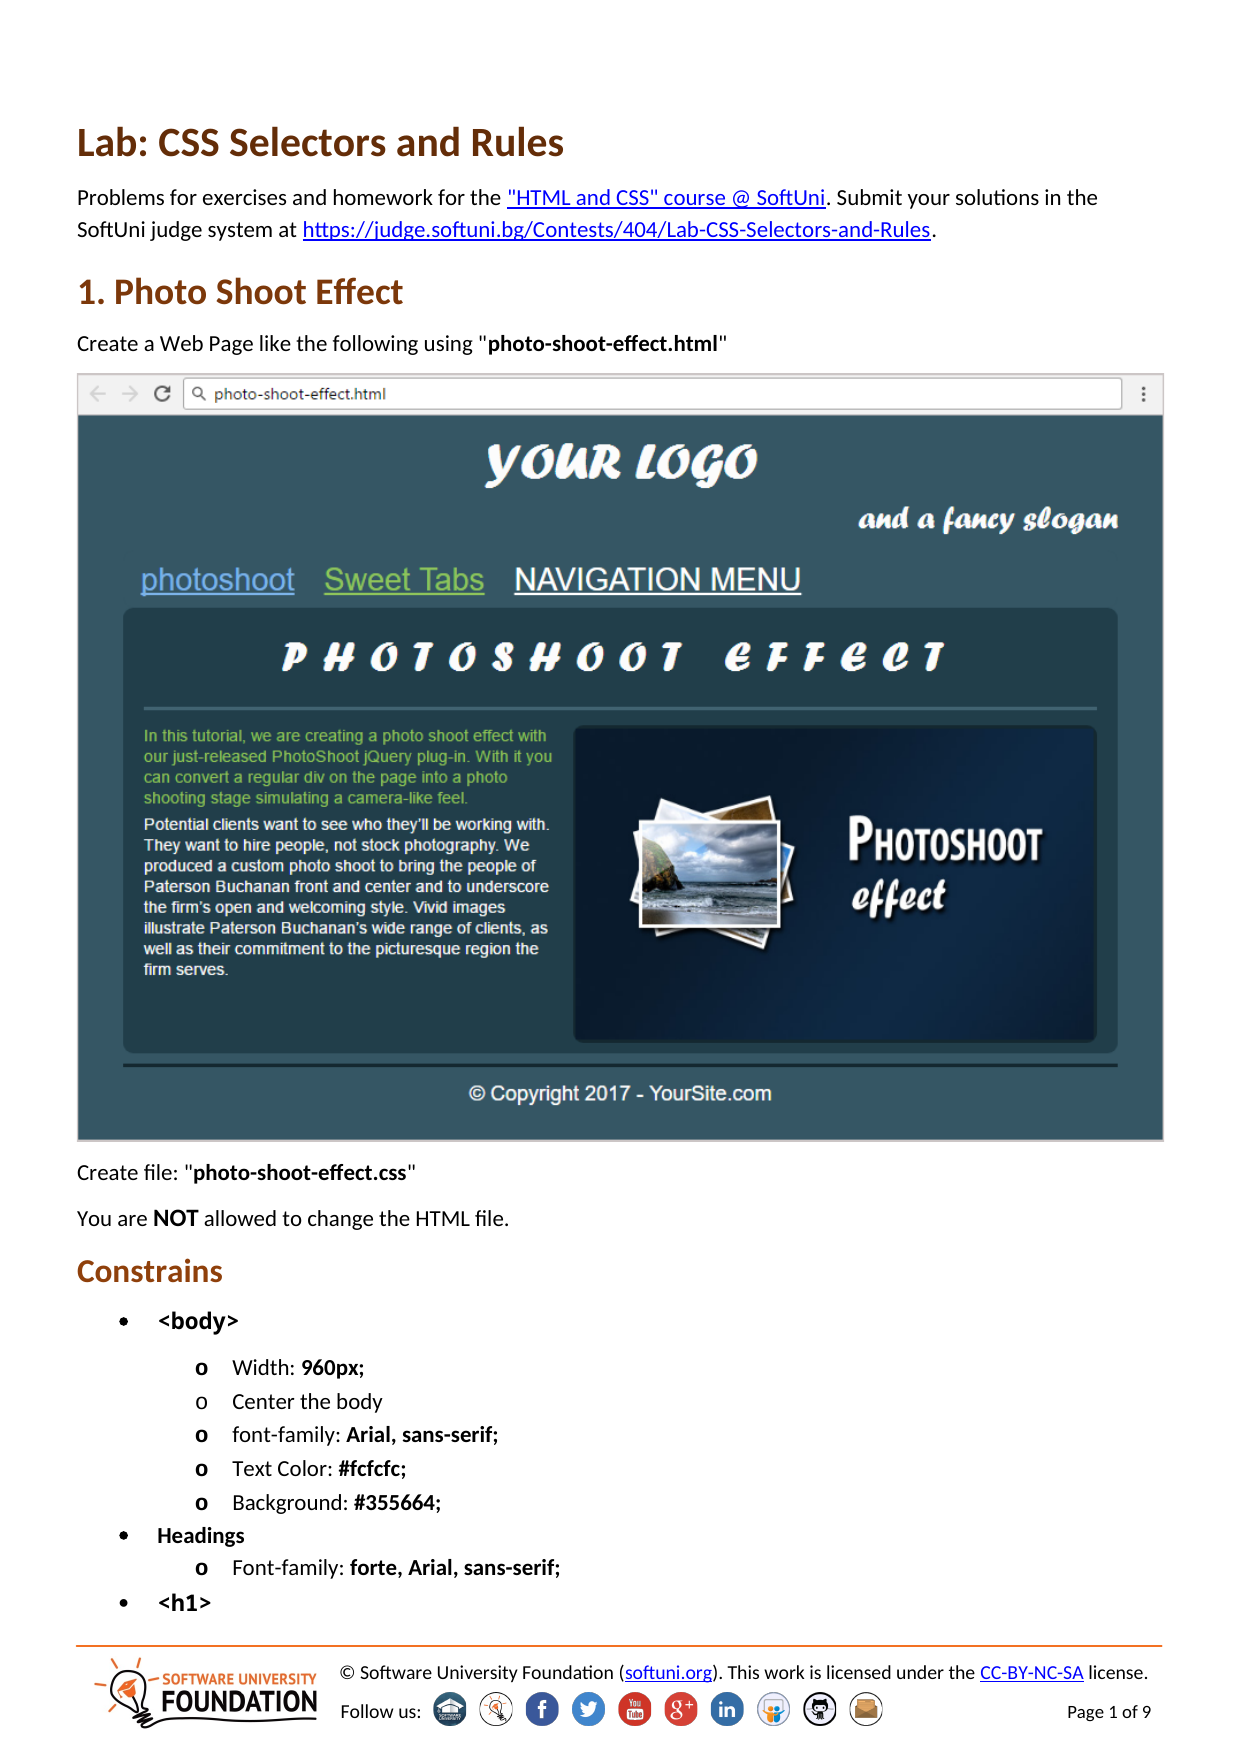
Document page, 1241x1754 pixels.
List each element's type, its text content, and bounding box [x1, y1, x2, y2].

list Headings [119, 1521, 1163, 1549]
picture [76, 373, 1165, 1142]
picture [664, 1692, 698, 1726]
text Create file: "photo-shoot-effect.css" [77, 1158, 1163, 1186]
picture [525, 1692, 559, 1726]
picture [757, 1692, 790, 1726]
subtitle Lab: CSS Selectors and Rules [77, 116, 1163, 167]
picture [93, 1656, 317, 1729]
text Problems for exercises and homework for the "HTML and CSS" course @ SoftUni. Submit your solutions in the SoftUni judge system at https://judge.softuni.bg/Contests/404/Lab-CSS-Selectors-and-Rules. [77, 183, 1163, 243]
picture [710, 1692, 744, 1726]
list Width: 960px; [194, 1353, 1163, 1383]
list <body> [119, 1305, 1163, 1336]
subtitle Constrains [77, 1250, 1163, 1291]
list <h1> [119, 1587, 1163, 1618]
list Center the body [194, 1387, 1163, 1416]
text You are NOT allowed to change the HTML file. [77, 1202, 1163, 1233]
picture [803, 1692, 837, 1726]
picture [433, 1692, 467, 1726]
list Font-family: forte, Arial, sans-serif; [194, 1553, 1163, 1583]
list Background: #355664; [194, 1488, 1163, 1517]
subtitle Photo Shoot Effect [77, 268, 1163, 314]
picture [572, 1692, 605, 1726]
list Text Color: #fcfcfc; [194, 1454, 1163, 1483]
picture [849, 1692, 883, 1726]
list font-family: Arial, sans-serif; [194, 1421, 1163, 1450]
picture [618, 1692, 652, 1726]
picture [479, 1692, 513, 1726]
text Create a Web Page like the following using "photo-shoot-effect.html" [77, 329, 1163, 357]
